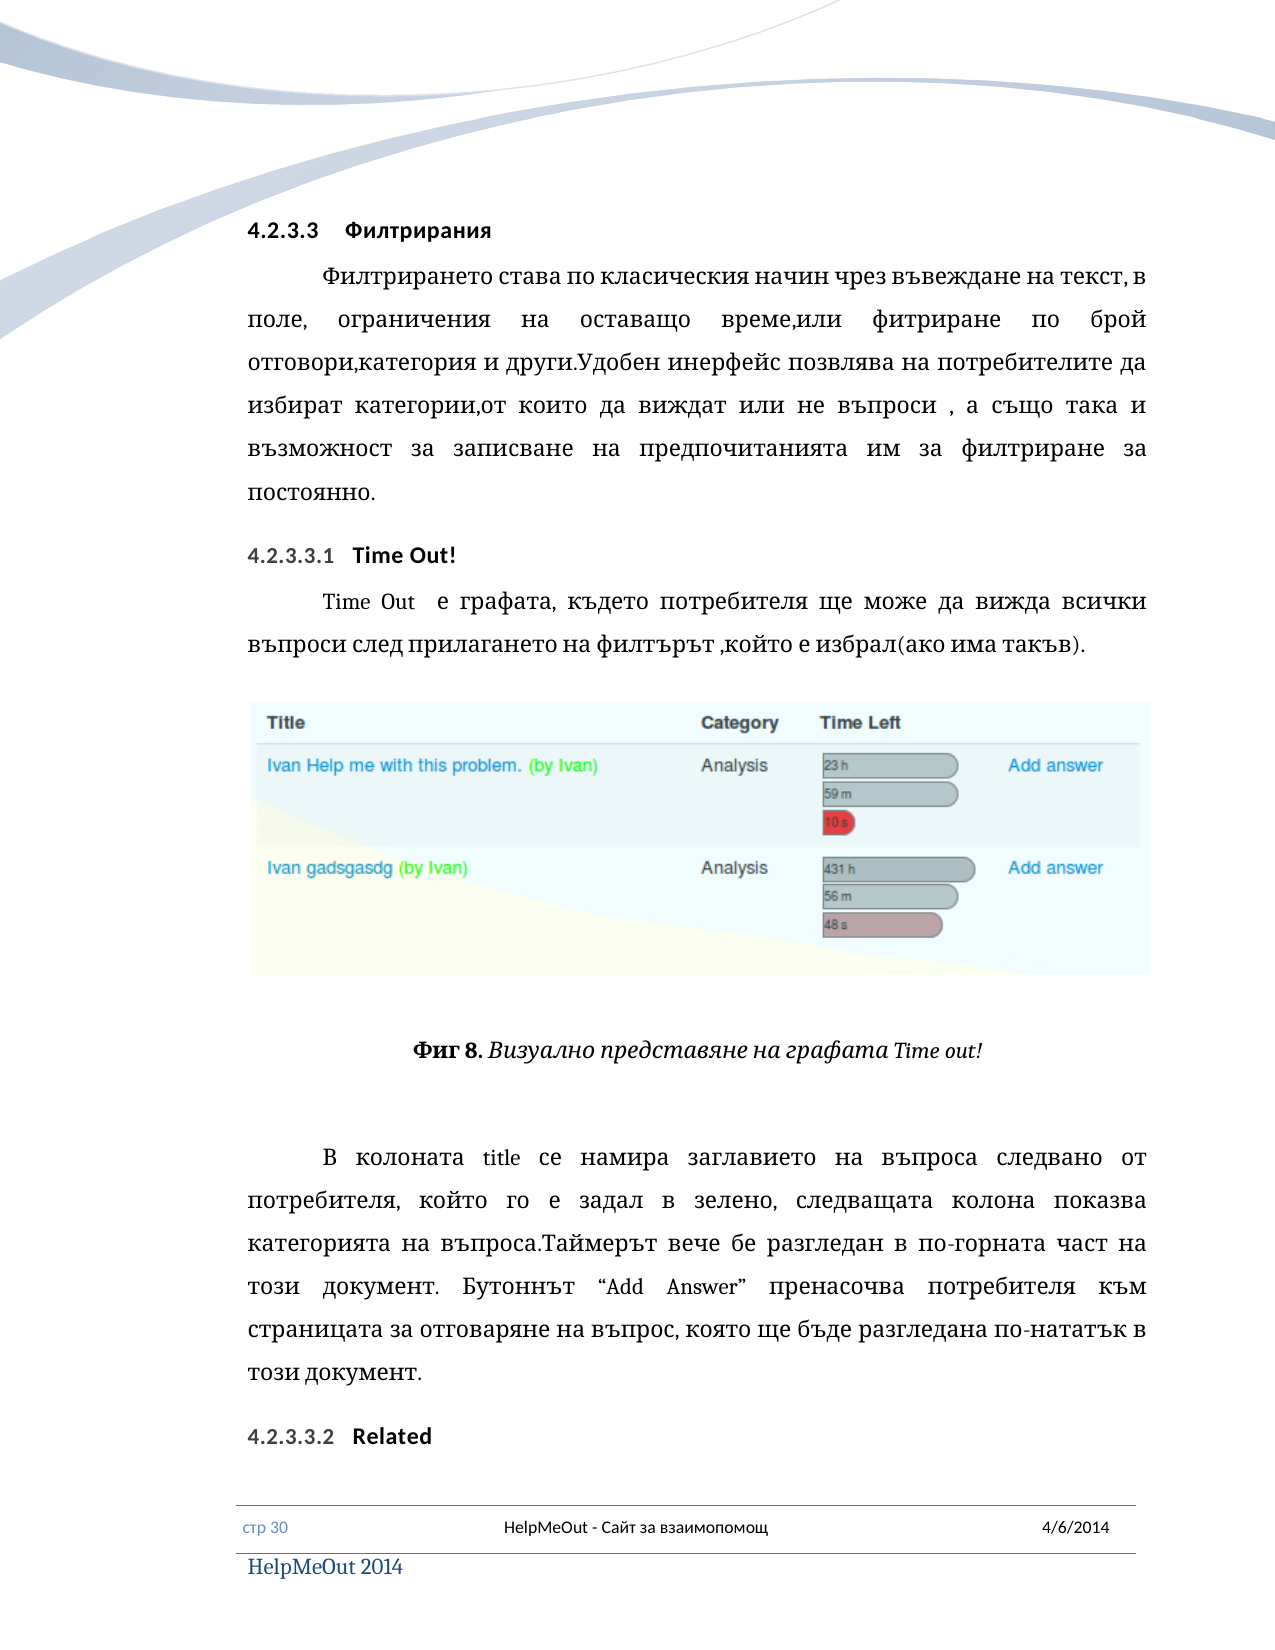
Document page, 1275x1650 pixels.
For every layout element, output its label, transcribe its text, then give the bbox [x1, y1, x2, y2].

text Time Out е графата, където потребителя ще може да вижда всички въпроси след прилагането на филтърът ,който е избрал(ако има такъв). [247, 583, 1147, 664]
subtitle Related [247, 1417, 1147, 1454]
subtitle Филтрирания [247, 211, 1147, 248]
text Филтрирането става по класическия начин чрез въвеждане на текст, в поле, ограничения на оставащо време,или фитриране по брой отговори,категория и други.Удобен инерфейс позвлява на потребителите да избират категории,от които да виждат или не въпроси , а също така и възможност за записване на предпочитанията им за филтриране за постоянно. [247, 258, 1147, 511]
picture [250, 702, 1150, 975]
subtitle Time Out! [247, 536, 1147, 573]
text В колоната title се намира заглавието на въпроса следвано от потребителя, който го е задал в зелено, следващата колона показва категорията на въпроса.Таймерът вече бе разгледан в по-горната част на този документ. Бутоннът “Add Answer” пренасочва потребителя към страницата за отговаряне на въпрос, която ще бъде разгледана по-нататък в този документ. [247, 1139, 1147, 1392]
